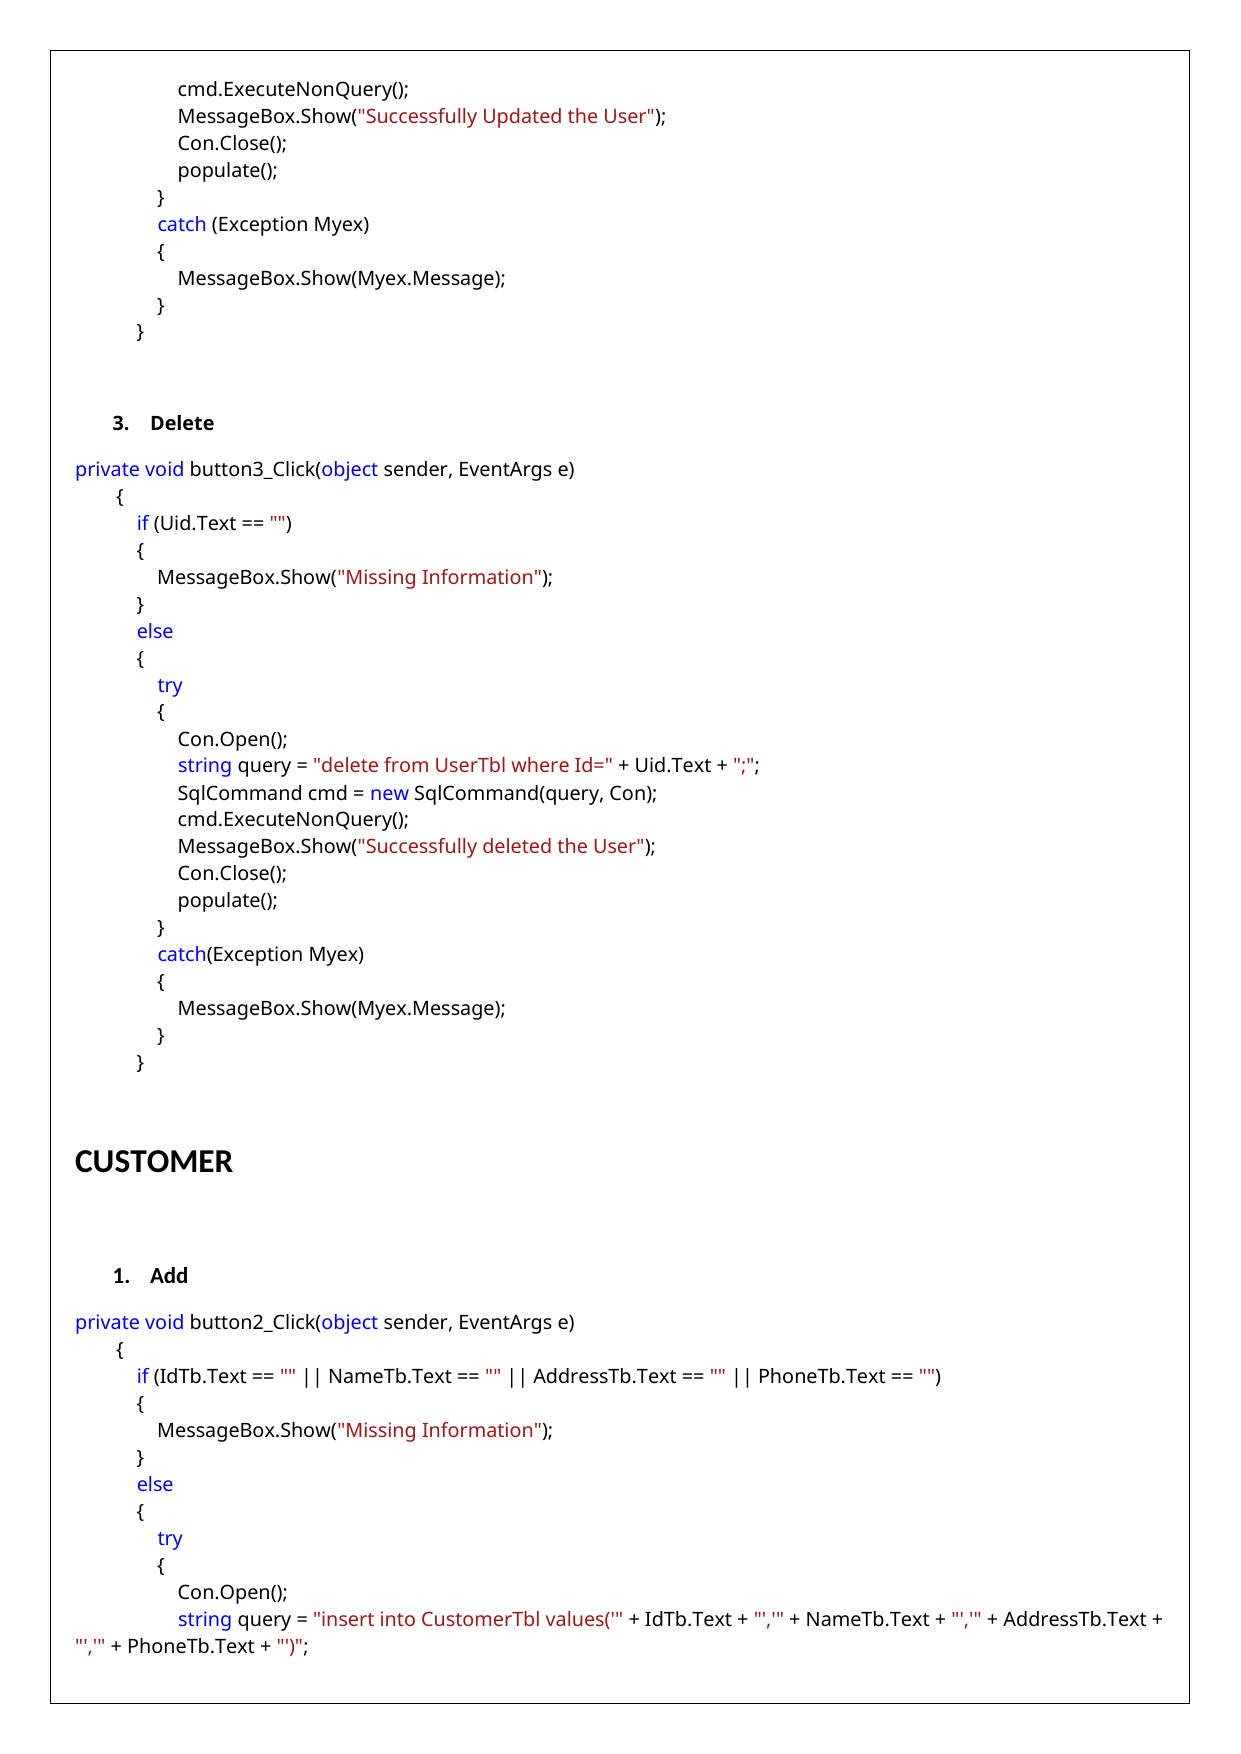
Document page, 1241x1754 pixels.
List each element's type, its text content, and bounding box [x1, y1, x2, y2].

text { [75, 644, 1165, 671]
text Con.Open(); [75, 725, 1165, 752]
text { [75, 1551, 1165, 1578]
list Add [112, 1261, 1165, 1289]
text SqlCommand cmd = new SqlCommand(query, Con); [75, 779, 1165, 806]
text { [75, 698, 1165, 725]
text { [75, 1389, 1165, 1416]
text if (IdTb.Text == "" || NameTb.Text == "" || AddressTb.Text == "" || PhoneTb.Text == "") [75, 1362, 1165, 1389]
text } [75, 1443, 1165, 1470]
list Delete [112, 409, 1165, 436]
text MessageBox.Show(Myex.Message); [75, 264, 1165, 291]
text catch(Exception Myex) [75, 941, 1165, 968]
text } [75, 914, 1165, 941]
text Con.Close(); [75, 129, 1165, 156]
text Con.Close(); [75, 860, 1165, 887]
text else [75, 1470, 1165, 1497]
text { [75, 1497, 1165, 1524]
text populate(); [75, 156, 1165, 183]
text cmd.ExecuteNonQuery(); [75, 75, 1165, 102]
text } [75, 291, 1165, 318]
text MessageBox.Show("Missing Information"); [75, 563, 1165, 590]
text private void button2_Click(object sender, EventArgs e) [75, 1308, 1165, 1335]
text if (Uid.Text == "") [75, 509, 1165, 536]
text } [75, 318, 1165, 345]
text { [75, 237, 1165, 264]
text { [75, 482, 1165, 509]
text CUSTOMER [75, 1140, 1165, 1181]
text cmd.ExecuteNonQuery(); [75, 806, 1165, 833]
text MessageBox.Show("Missing Information"); [75, 1416, 1165, 1443]
text MessageBox.Show(Myex.Message); [75, 994, 1165, 1022]
text MessageBox.Show("Successfully Updated the User"); [75, 102, 1165, 129]
text } [75, 1022, 1165, 1048]
text try [75, 671, 1165, 698]
text string query = "insert into CustomerTbl values('" + IdTb.Text + "','" + NameTb.Text + "','" + AddressTb.Text + "','" + PhoneTb.Text + "')"; [75, 1605, 1165, 1659]
text MessageBox.Show("Successfully deleted the User"); [75, 833, 1165, 860]
text populate(); [75, 887, 1165, 914]
text catch (Exception Myex) [75, 210, 1165, 237]
text } [75, 183, 1165, 210]
text private void button3_Click(object sender, EventArgs e) [75, 455, 1165, 482]
text string query = "delete from UserTbl where Id=" + Uid.Text + ";"; [75, 752, 1165, 779]
text { [75, 536, 1165, 563]
text { [75, 968, 1165, 994]
text else [75, 617, 1165, 644]
text try [75, 1524, 1165, 1551]
text } [75, 1048, 1165, 1076]
text Con.Open(); [75, 1578, 1165, 1605]
text } [75, 590, 1165, 617]
text { [75, 1335, 1165, 1362]
